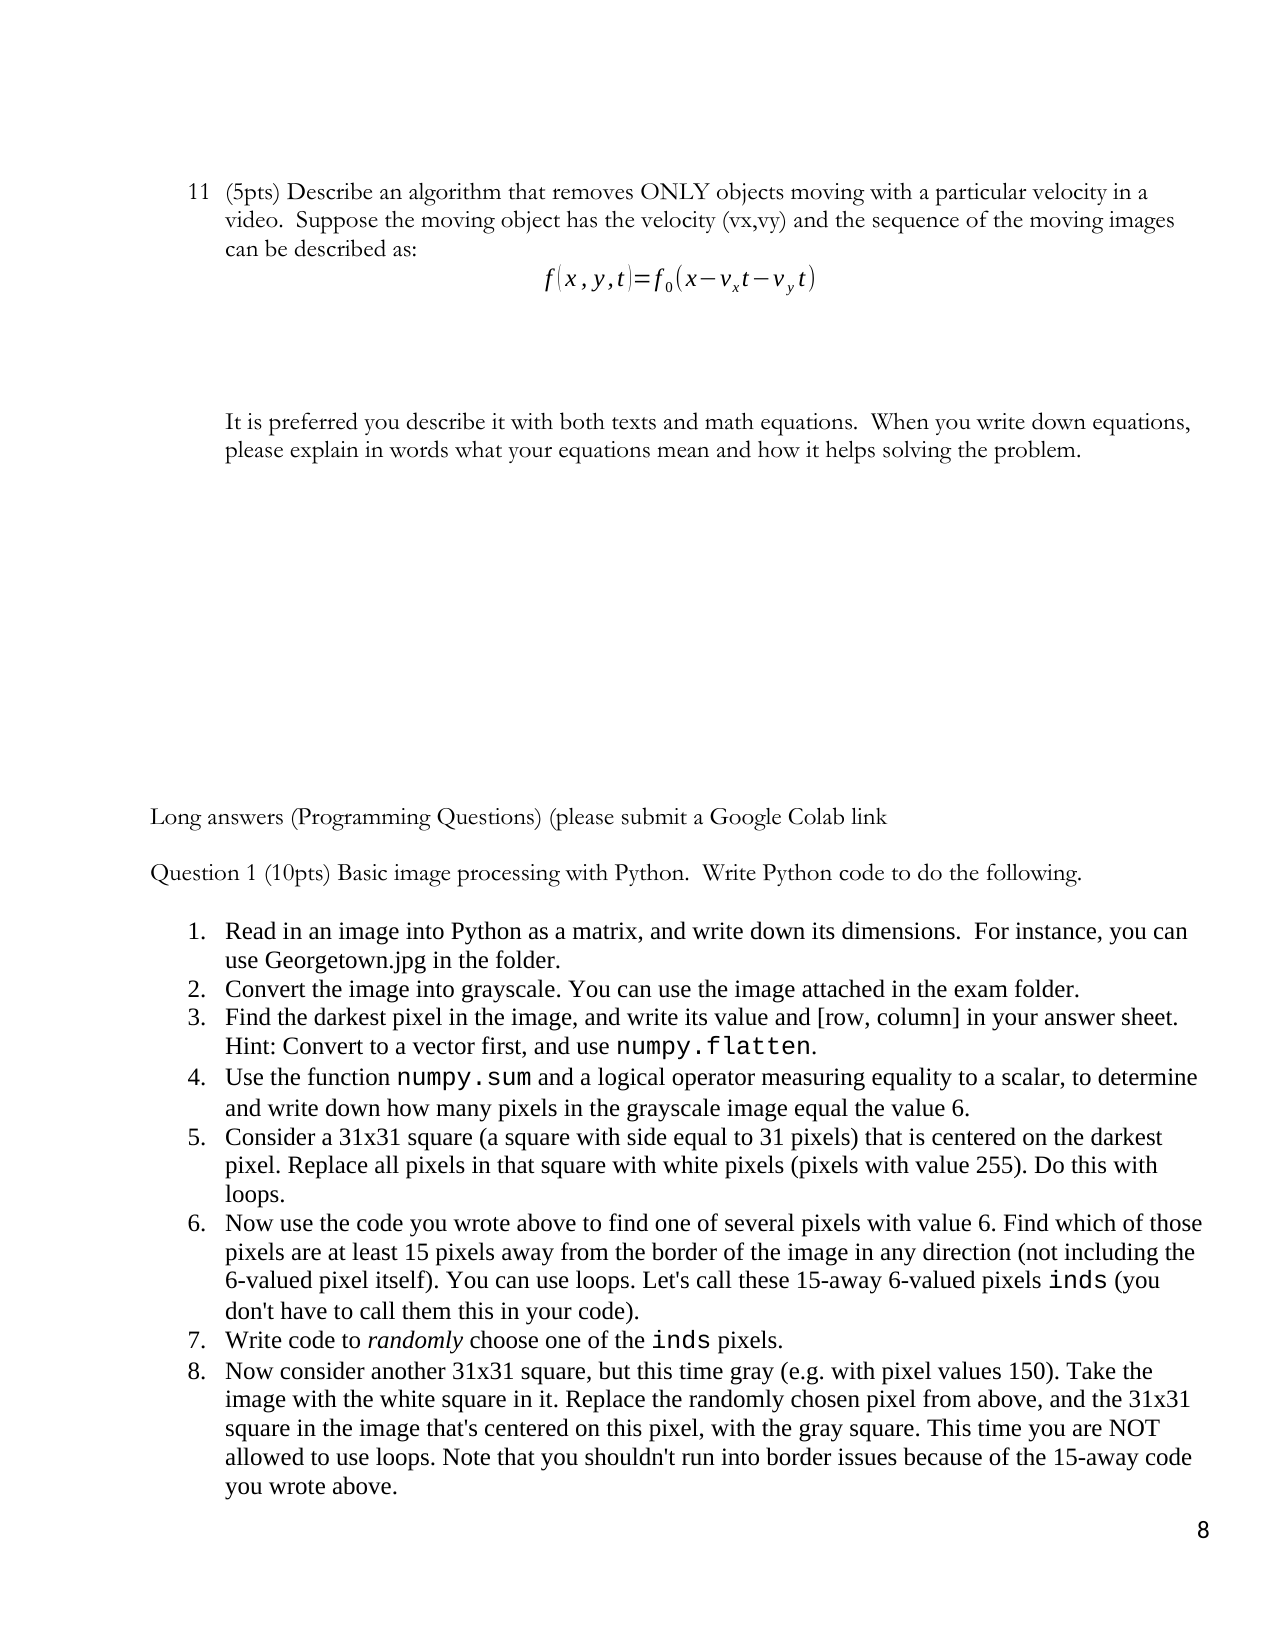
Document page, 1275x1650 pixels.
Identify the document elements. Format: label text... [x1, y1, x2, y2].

list Now consider another 31x31 square, but this time gray (e.g. with pixel values 150). Take the image with the white square in it. Replace the randomly chosen pixel from above, and the 31x31 square in the image that's centered on this pixel, with the gray square. This time you are NOT allowed to use loops. Note that you shouldn't run into border issues because of the 15-away code you wrote above. [187, 1356, 1209, 1499]
list (5pts) Describe an algorithm that removes ONLY objects moving with a particular velocity in a video. Suppose the moving object has the velocity (vx,vy) and the sequence of the moving images can be described as: [187, 178, 1209, 262]
list Convert the image into grayscale. You can use the image attached in the exam folder. [187, 974, 1209, 1002]
list Write code to randomly choose one of the inds pixels. [187, 1325, 1209, 1356]
list Use the function numpy.sum and a logical operator measuring equality to a scalar, to determine and write down how many pixels in the grayscale image equal the value 6. [187, 1062, 1209, 1122]
text Question 1 (10pts) Basic image processing with Python. Write Python code to do the following. [150, 859, 1209, 887]
list Read in an image into Python as a matrix, and write down its dimensions. For instance, you can use Georgetown.jpg in the folder. [187, 916, 1209, 974]
text It is preferred you describe it with both texts and math equations. When you write down equations, please explain in words what your equations mean and how it helps solving the problem. [225, 408, 1209, 464]
list Find the darkest pixel in the image, and write its value and [row, column] in your answer sheet. Hint: Convert to a vector first, and use numpy.flatten. [187, 1002, 1209, 1062]
text Long answers (Programming Questions) (please submit a Google Colab link [150, 803, 1209, 831]
